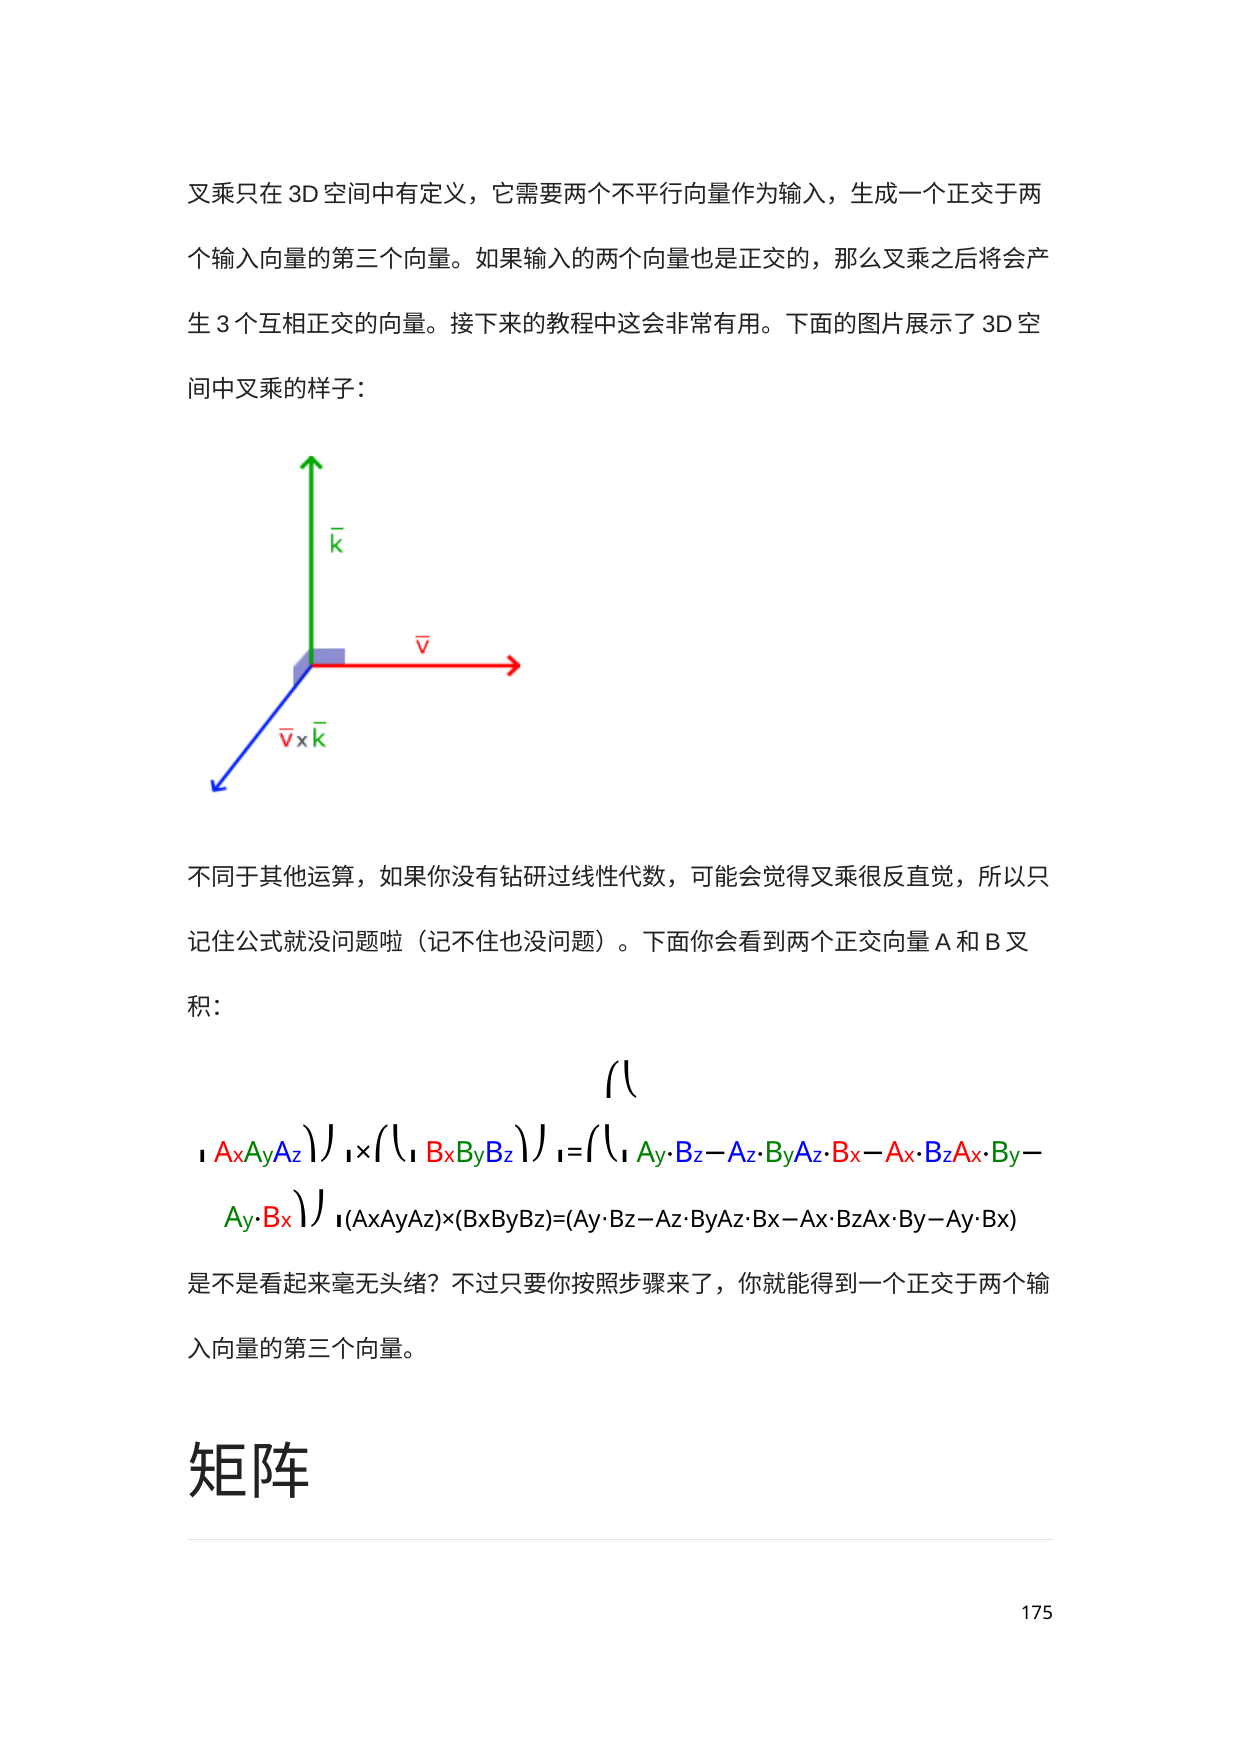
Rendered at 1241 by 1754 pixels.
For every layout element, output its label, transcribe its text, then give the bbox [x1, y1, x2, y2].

picture [187, 442, 549, 821]
text 是不是看起来毫无头绪？不过只要你按照步骤来了，你就能得到一个正交于两个输入向量的第三个向量。 [187, 1249, 1053, 1379]
text 叉乘只在3D空间中有定义，它需要两个不平行向量作为输入，生成一个正交于两个输入向量的第三个向量。如果输入的两个向量也是正交的，那么叉乘之后将会产生3个互相正交的向量。接下来的教程中这会非常有用。下面的图片展示了3D空间中叉乘的样子： [187, 160, 1053, 420]
subtitle 矩阵 [187, 1418, 1053, 1540]
text ⎛⎝⎜AxAyAz⎞⎠⎟×⎛⎝⎜BxByBz⎞⎠⎟=⎛⎝⎜Ay⋅Bz−Az⋅ByAz⋅Bx−Ax⋅BzAx⋅By−Ay⋅Bx⎞⎠⎟(AxAyAz)×(BxByBz)=(Ay⋅Bz−Az⋅ByAz⋅Bx−Ax⋅BzAx⋅By−Ay⋅Bx) [187, 1054, 1053, 1249]
text 不同于其他运算，如果你没有钻研过线性代数，可能会觉得叉乘很反直觉，所以只记住公式就没问题啦（记不住也没问题）。下面你会看到两个正交向量A和B叉积： [187, 843, 1053, 1038]
